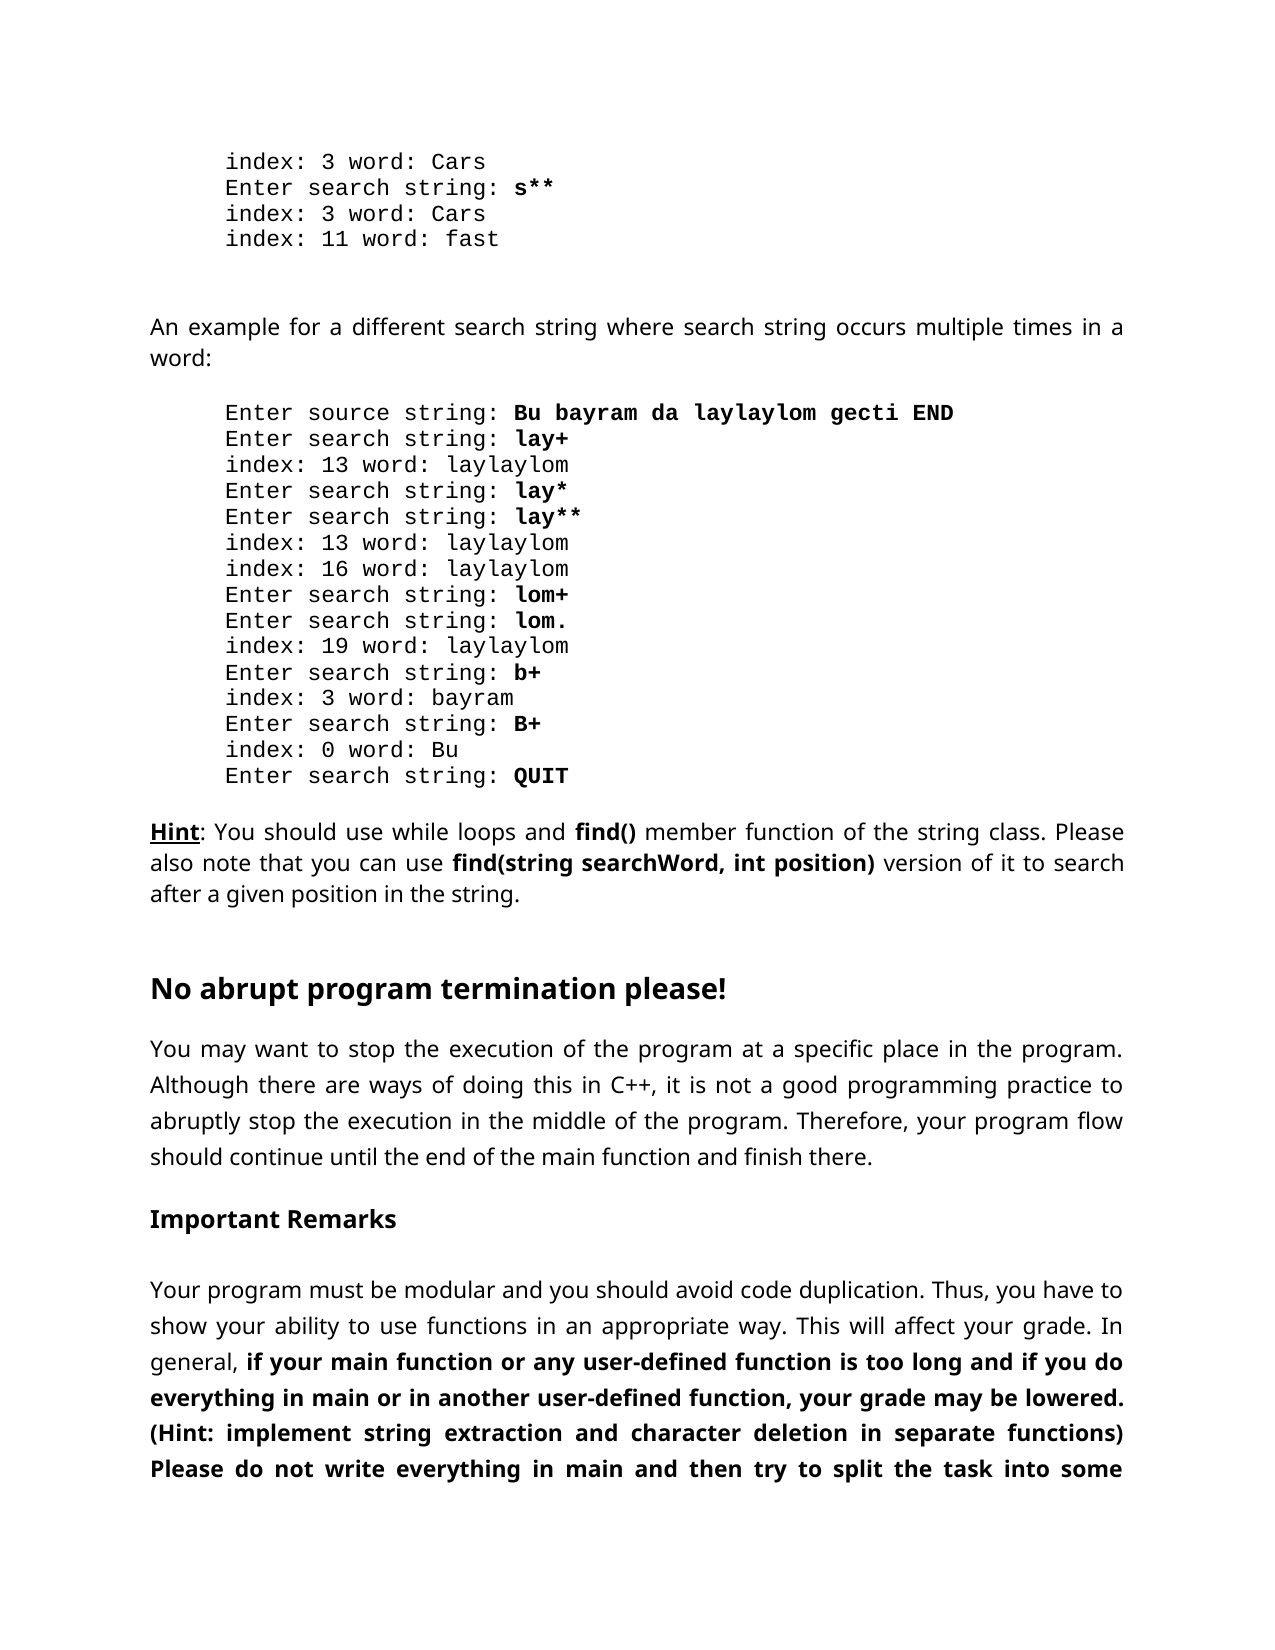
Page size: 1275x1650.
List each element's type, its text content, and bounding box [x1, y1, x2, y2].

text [150, 1274, 1125, 1484]
text index: 16 word: laylaylom [225, 557, 1125, 583]
text index: 13 word: laylaylom [225, 531, 1125, 557]
text An example for a different search string where search string occurs multiple times in a word: [150, 311, 1125, 373]
text Enter search string: lay+ [225, 427, 1125, 453]
text Enter search string: lom. [225, 609, 1125, 635]
text index: 11 word: fast [225, 228, 1125, 254]
subtitle Important Remarks [150, 1202, 1125, 1236]
text index: 0 word: Bu [225, 739, 1125, 764]
subtitle Hint: You should use while loops and find() member function of the string class. Please also note that you can use find(string searchWord, int position) version of it to search after a given position in the string. [150, 816, 1125, 909]
subtitle No abrupt program termination please! [150, 968, 1125, 1008]
text index: 13 word: laylaylom [225, 453, 1125, 479]
text Enter source string: Bu bayram da laylaylom gecti END [225, 401, 1125, 427]
text index: 3 word: bayram [225, 687, 1125, 713]
text index: 3 word: Cars [225, 202, 1125, 228]
text Enter search string: QUIT [225, 764, 1125, 791]
text Enter search string: B+ [225, 713, 1125, 739]
text Enter search string: lay** [225, 505, 1125, 531]
text Enter search string: lom+ [225, 583, 1125, 609]
text Enter search string: b+ [225, 661, 1125, 687]
text index: 3 word: Cars [225, 150, 1125, 176]
text You may want to stop the execution of the program at a specific place in the program. Although there are ways of doing this in C++, it is not a good programming practice to abruptly stop the execution in the middle of the program. Therefore, your program flow should continue until the end of the main function and finish there. [150, 1033, 1125, 1172]
text Enter search string: s** [225, 176, 1125, 202]
text index: 19 word: laylaylom [225, 635, 1125, 661]
text Enter search string: lay* [225, 479, 1125, 505]
